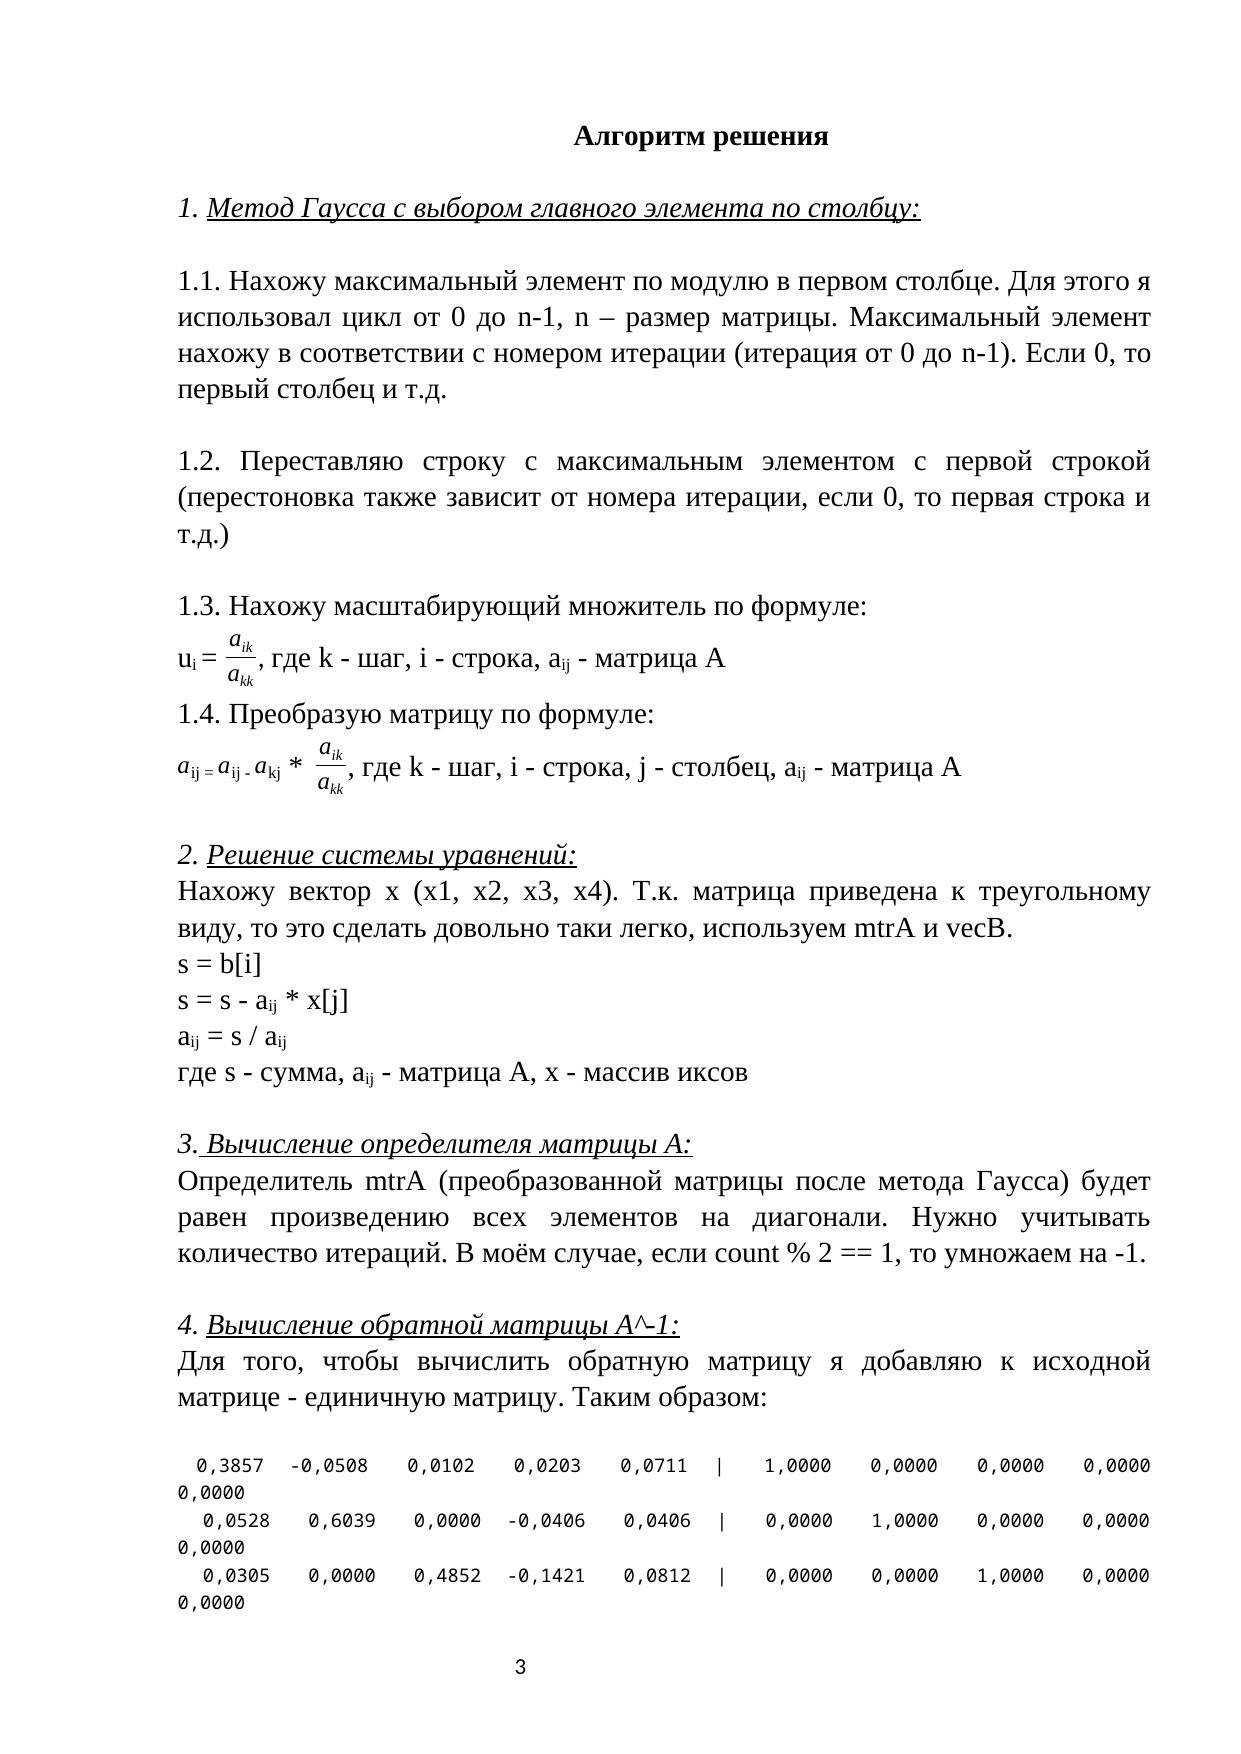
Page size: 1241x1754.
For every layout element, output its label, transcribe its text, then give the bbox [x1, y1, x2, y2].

list Для того, чтобы вычислить обратную матрицу я добавляю к исходной матрице - единичную матрицу. Таким образом: [177, 1343, 1152, 1413]
text 1.2. Переставляю строку с максимальным элементом с первой строкой (перестоновка также зависит от номера итерации, если 0, то первая строка и т.д.) [177, 443, 1152, 549]
list 0,3857 -0,0508 0,0102 0,0203 0,0711 | 1,0000 0,0000 0,0000 0,0000 0,0000 [177, 1452, 1152, 1505]
text 1.4. Преобразую матрицу по формуле: [177, 696, 1152, 730]
text aij = s / aij [177, 1018, 1152, 1052]
list 0,0528 0,6039 0,0000 -0,0406 0,0406 | 0,0000 1,0000 0,0000 0,0000 0,0000 [177, 1507, 1152, 1560]
text 2. Решение системы уравнений: [177, 837, 1152, 871]
text где s - сумма, aij - матрица А, x - массив иксов [177, 1054, 1152, 1088]
list Вычисление обратной матрицы A^-1: [177, 1307, 1152, 1341]
text 1.3. Нахожу масштабирующий множитель по формуле: [177, 588, 1152, 622]
text Определитель mtrA (преобразованной матрицы после метода Гаусса) будет равен произведению всех элементов на диагонали. Нужно учитывать количество итераций. В моём случае, если count % 2 == 1, то умножаем на -1. [177, 1163, 1152, 1268]
text 1. Метод Гаусса с выбором главного элемента по столбцу: [177, 190, 1152, 224]
text Нахожу вектор x (x1, x2, x3, x4). Т.к. матрица приведена к треугольному виду, то это сделать довольно таки легко, используем mtrA и vecB. [177, 873, 1152, 943]
text s = s - aij * x[j] [177, 982, 1152, 1016]
text ui = , где k - шаг, i - строка, aij - матрица А [177, 624, 1152, 691]
text Алгоритм решения [177, 118, 1152, 152]
text 3. Вычисление определителя матрицы A: [177, 1127, 1152, 1160]
text 1.1. Нахожу максимальный элемент по модулю в первом столбце. Для этого я использовал цикл от 0 до n-1, n – размер матрицы. Максимальный элемент нахожу в соответствии с номером итерации (итерация от 0 до n-1). Если 0, то первый столбец и т.д. [177, 263, 1152, 405]
text s = b[i] [177, 946, 1152, 979]
list 0,0305 0,0000 0,4852 -0,1421 0,0812 | 0,0000 0,0000 1,0000 0,0000 0,0000 [177, 1562, 1152, 1615]
text ij = ij - kj * , где k - шаг, i - строка, j - столбец, aij - матрица А [177, 732, 1152, 799]
